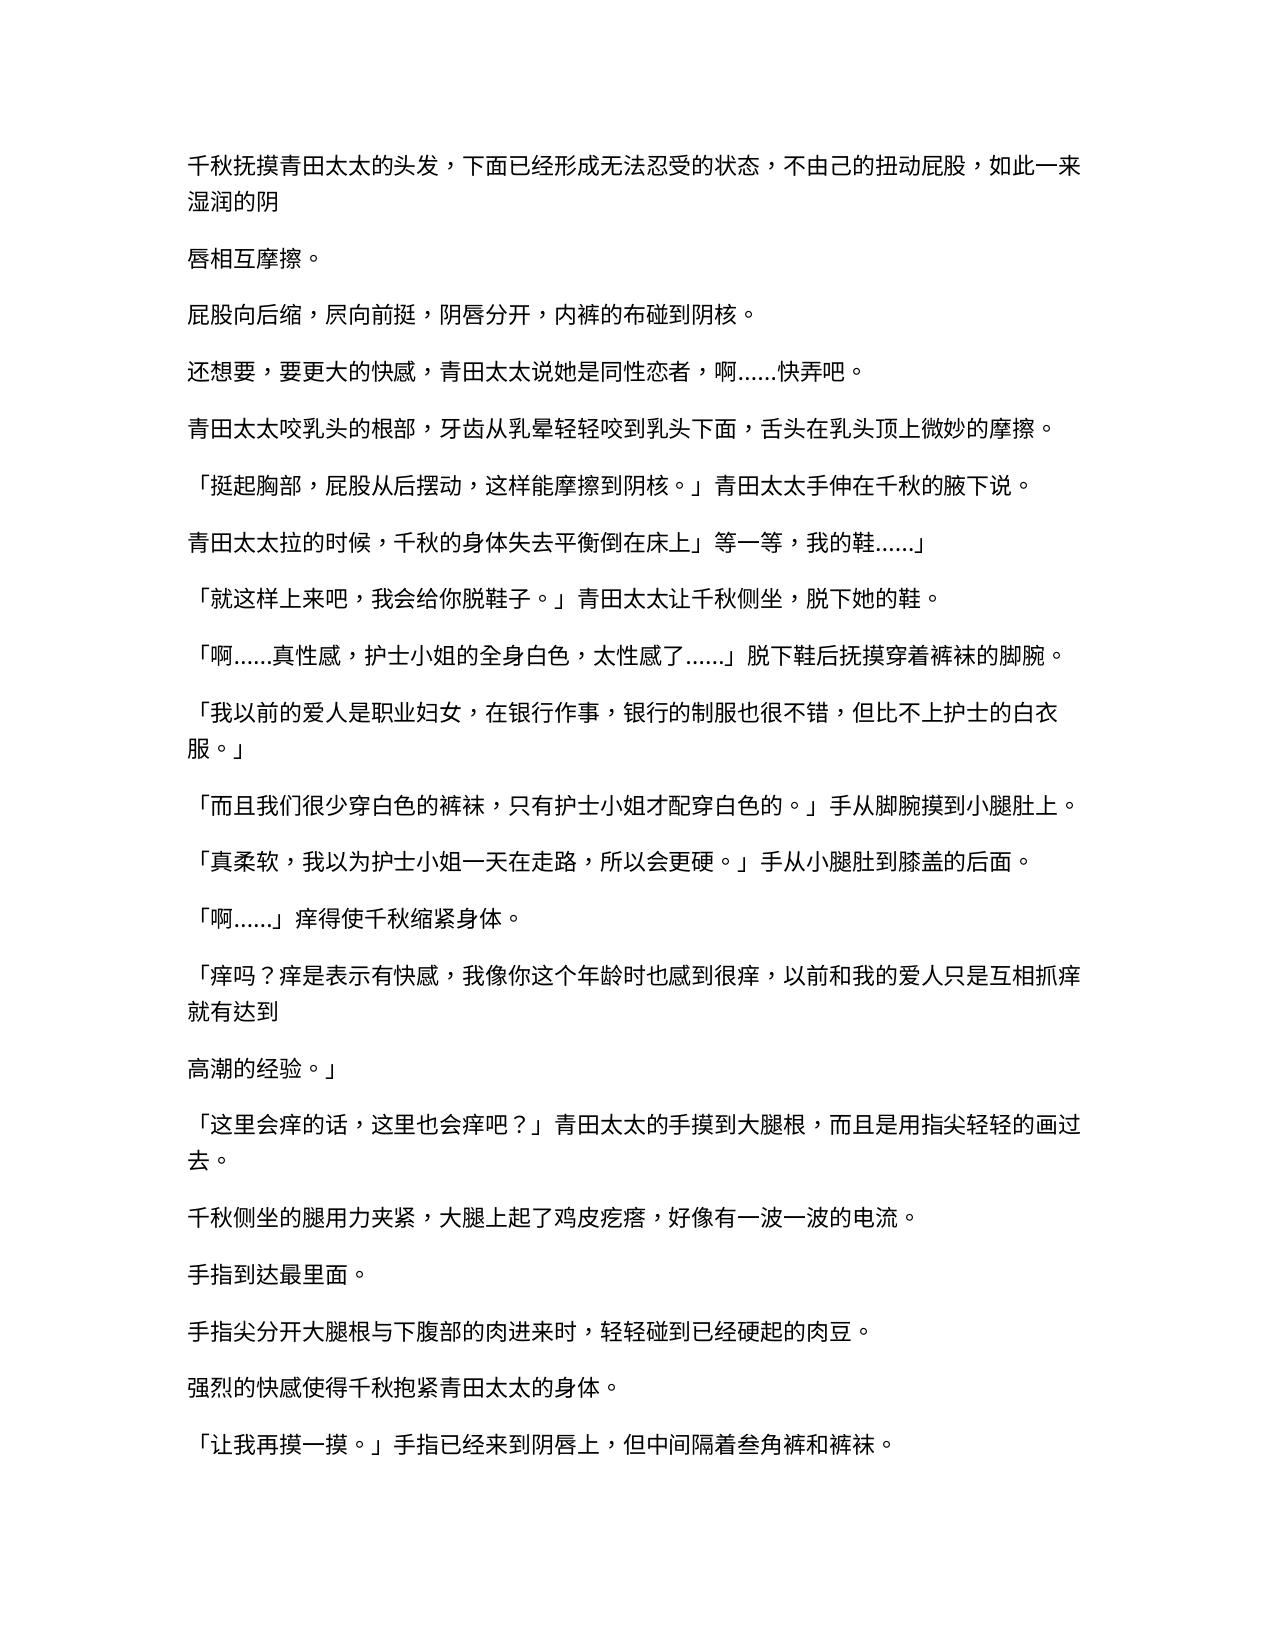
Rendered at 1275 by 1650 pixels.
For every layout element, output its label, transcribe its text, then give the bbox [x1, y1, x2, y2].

text 「就这样上来吧，我会给你脱鞋子。」青田太太让千秋侧坐，脱下她的鞋。 [187, 583, 1087, 614]
text 青田太太拉的时候，千秋的身体失去平衡倒在床上」等一等，我的鞋……」 [187, 527, 1087, 558]
text 屁股向后缩，屄向前挺，阴唇分开，内裤的布碰到阴核。 [187, 299, 1087, 331]
text 千秋侧坐的腿用力夹紧，大腿上起了鸡皮疙瘩，好像有一波一波的电流。 [187, 1202, 1087, 1233]
text 「我以前的爱人是职业妇女，在银行作事，银行的制服也很不错，但比不上护士的白衣服。」 [187, 697, 1087, 764]
text 「挺起胸部，屁股从后摆动，这样能摩擦到阴核。」青田太太手伸在千秋的腋下说。 [187, 470, 1087, 501]
text 手指到达最里面。 [187, 1259, 1087, 1290]
text 手指尖分开大腿根与下腹部的肉进来时，轻轻碰到已经硬起的肉豆。 [187, 1316, 1087, 1347]
text 强烈的快感使得千秋抱紧青田太太的身体。 [187, 1372, 1087, 1404]
text 还想要，要更大的快感，青田太太说她是同性恋者，啊……快弄吧。 [187, 356, 1087, 387]
text 千秋抚摸青田太太的头发，下面已经形成无法忍受的状态，不由己的扭动屁股，如此一来湿润的阴 [187, 150, 1087, 217]
text 「这里会痒的话，这里也会痒吧？」青田太太的手摸到大腿根，而且是用指尖轻轻的画过去。 [187, 1109, 1087, 1177]
text 「而且我们很少穿白色的裤袜，只有护士小姐才配穿白色的。」手从脚腕摸到小腿肚上。 [187, 789, 1087, 821]
text 「啊……真性感，护士小姐的全身白色，太性感了……」脱下鞋后抚摸穿着裤袜的脚腕。 [187, 640, 1087, 671]
text 「让我再摸一摸。」手指已经来到阴唇上，但中间隔着叁角裤和裤袜。 [187, 1429, 1087, 1460]
text 「啊……」痒得使千秋缩紧身体。 [187, 903, 1087, 934]
text 唇相互摩擦。 [187, 243, 1087, 274]
text 「痒吗？痒是表示有快感，我像你这个年龄时也感到很痒，以前和我的爱人只是互相抓痒就有达到 [187, 960, 1087, 1027]
text 青田太太咬乳头的根部，牙齿从乳晕轻轻咬到乳头下面，舌头在乳头顶上微妙的摩擦。 [187, 413, 1087, 444]
text 高潮的经验。」 [187, 1053, 1087, 1084]
text 「真柔软，我以为护士小姐一天在走路，所以会更硬。」手从小腿肚到膝盖的后面。 [187, 846, 1087, 878]
